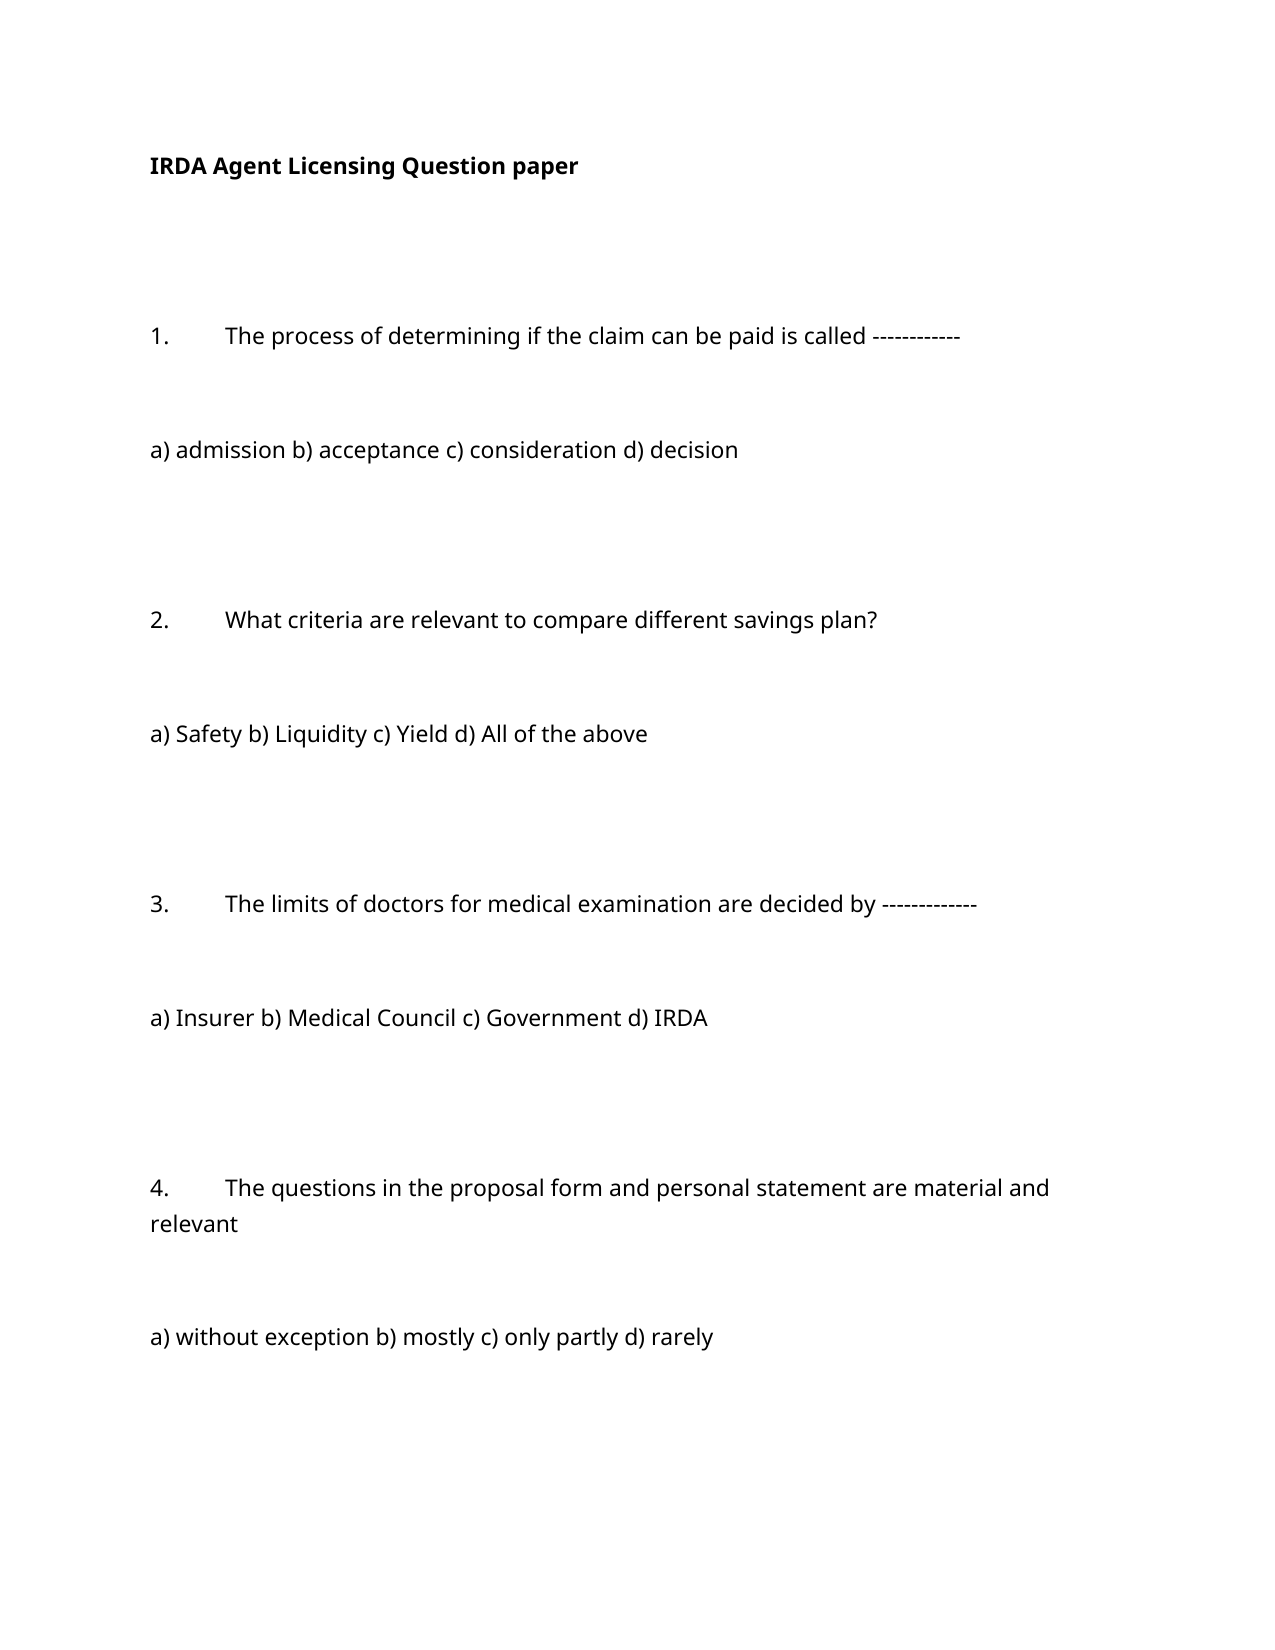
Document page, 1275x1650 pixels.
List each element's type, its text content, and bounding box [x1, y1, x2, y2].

text a) Insurer b) Medical Council c) Government d) IRDA [150, 1002, 1125, 1033]
text a) without exception b) mostly c) only partly d) rarely [150, 1321, 1125, 1353]
text 1. The process of determining if the claim can be paid is called ------------ [150, 320, 1125, 352]
text 2. What criteria are relevant to compare different savings plan? [150, 604, 1125, 635]
text a) Safety b) Liquidity c) Yield d) All of the above [150, 718, 1125, 749]
text IRDA Agent Licensing Question paper [150, 150, 1125, 181]
text a) admission b) acceptance c) consideration d) decision [150, 434, 1125, 465]
text 4. The questions in the proposal form and personal statement are material and relevant [150, 1172, 1125, 1239]
text 3. The limits of doctors for medical examination are decided by ------------- [150, 888, 1125, 919]
